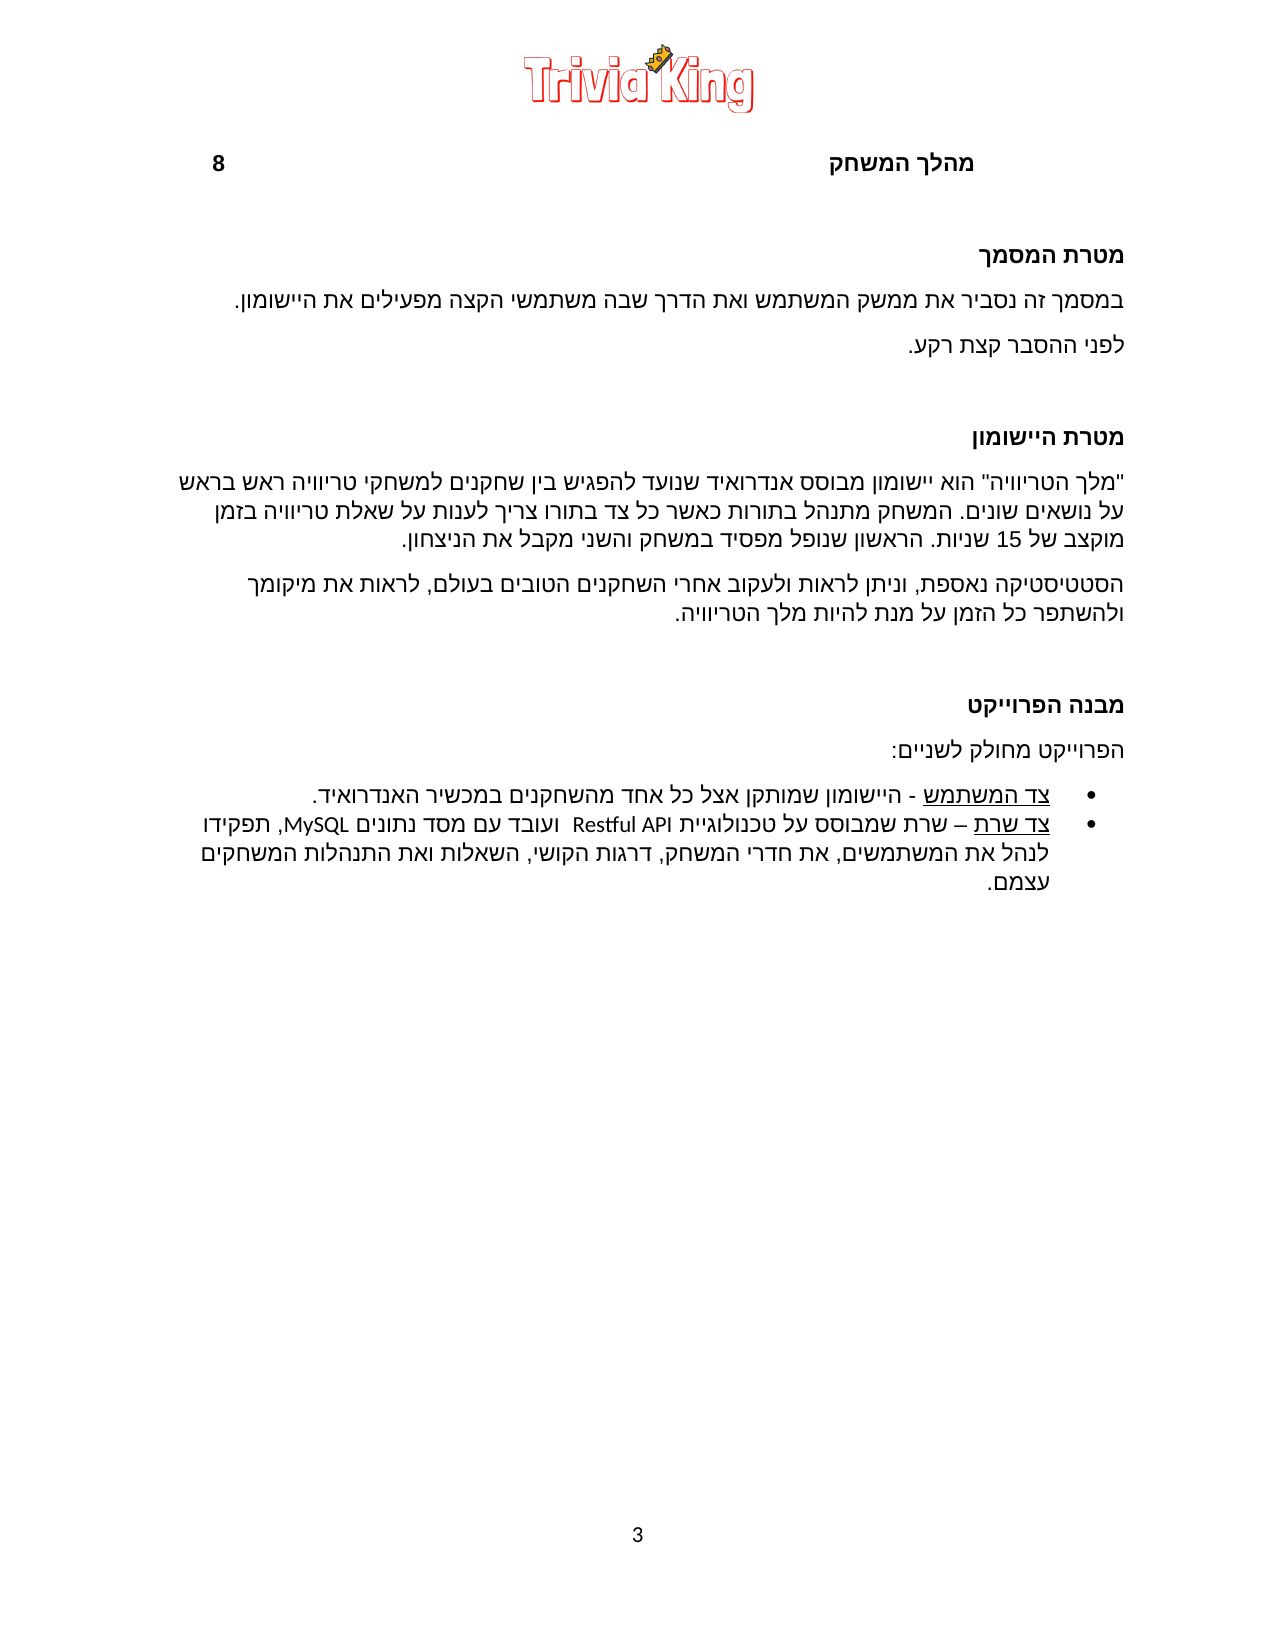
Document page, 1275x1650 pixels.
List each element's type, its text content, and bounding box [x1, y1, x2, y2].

picture [515, 43, 766, 113]
list צד המשתמש - היישומון שמותקן אצל כל אחד מהשחקנים במכשיר האנדרואיד. [150, 782, 1087, 808]
text במסמך זה נסביר את ממשק המשתמש ואת הדרך שבה משתמשי הקצה מפעילים את היישומון. [150, 287, 1125, 313]
list צד שרת – שרת שמבוסס על טכנולוגיית Restful API ועובד עם מסד נתונים MySQL, תפקידו לנהל את המשתמשים, את חדרי המשחק, דרגות הקושי, השאלות ואת התנהלות המשחקים עצמם. [150, 810, 1087, 895]
text מהלך המשחק 8 [150, 150, 1125, 176]
text מטרת היישומון [150, 424, 1125, 450]
text הפרוייקט מחולק לשניים: [150, 737, 1125, 763]
text לפני ההסבר קצת רקע. [150, 332, 1125, 358]
text הסטטיסטיקה נאספת, וניתן לראות ולעקוב אחרי השחקנים הטובים בעולם, לראות את מיקומך ולהשתפר כל הזמן על מנת להיות מלך הטריוויה. [150, 571, 1125, 626]
text מטרת המסמך [150, 242, 1125, 268]
text "מלך הטריוויה" הוא יישומון מבוסס אנדרואיד שנועד להפגיש בין שחקנים למשחקי טריוויה ראש בראש על נושאים שונים. המשחק מתנהל בתורות כאשר כל צד בתורו צריך לענות על שאלת טריוויה בזמן מוקצב של 15 שניות. הראשון שנופל מפסיד במשחק והשני מקבל את הניצחון. [150, 469, 1125, 552]
text מבנה הפרוייקט [150, 692, 1125, 718]
